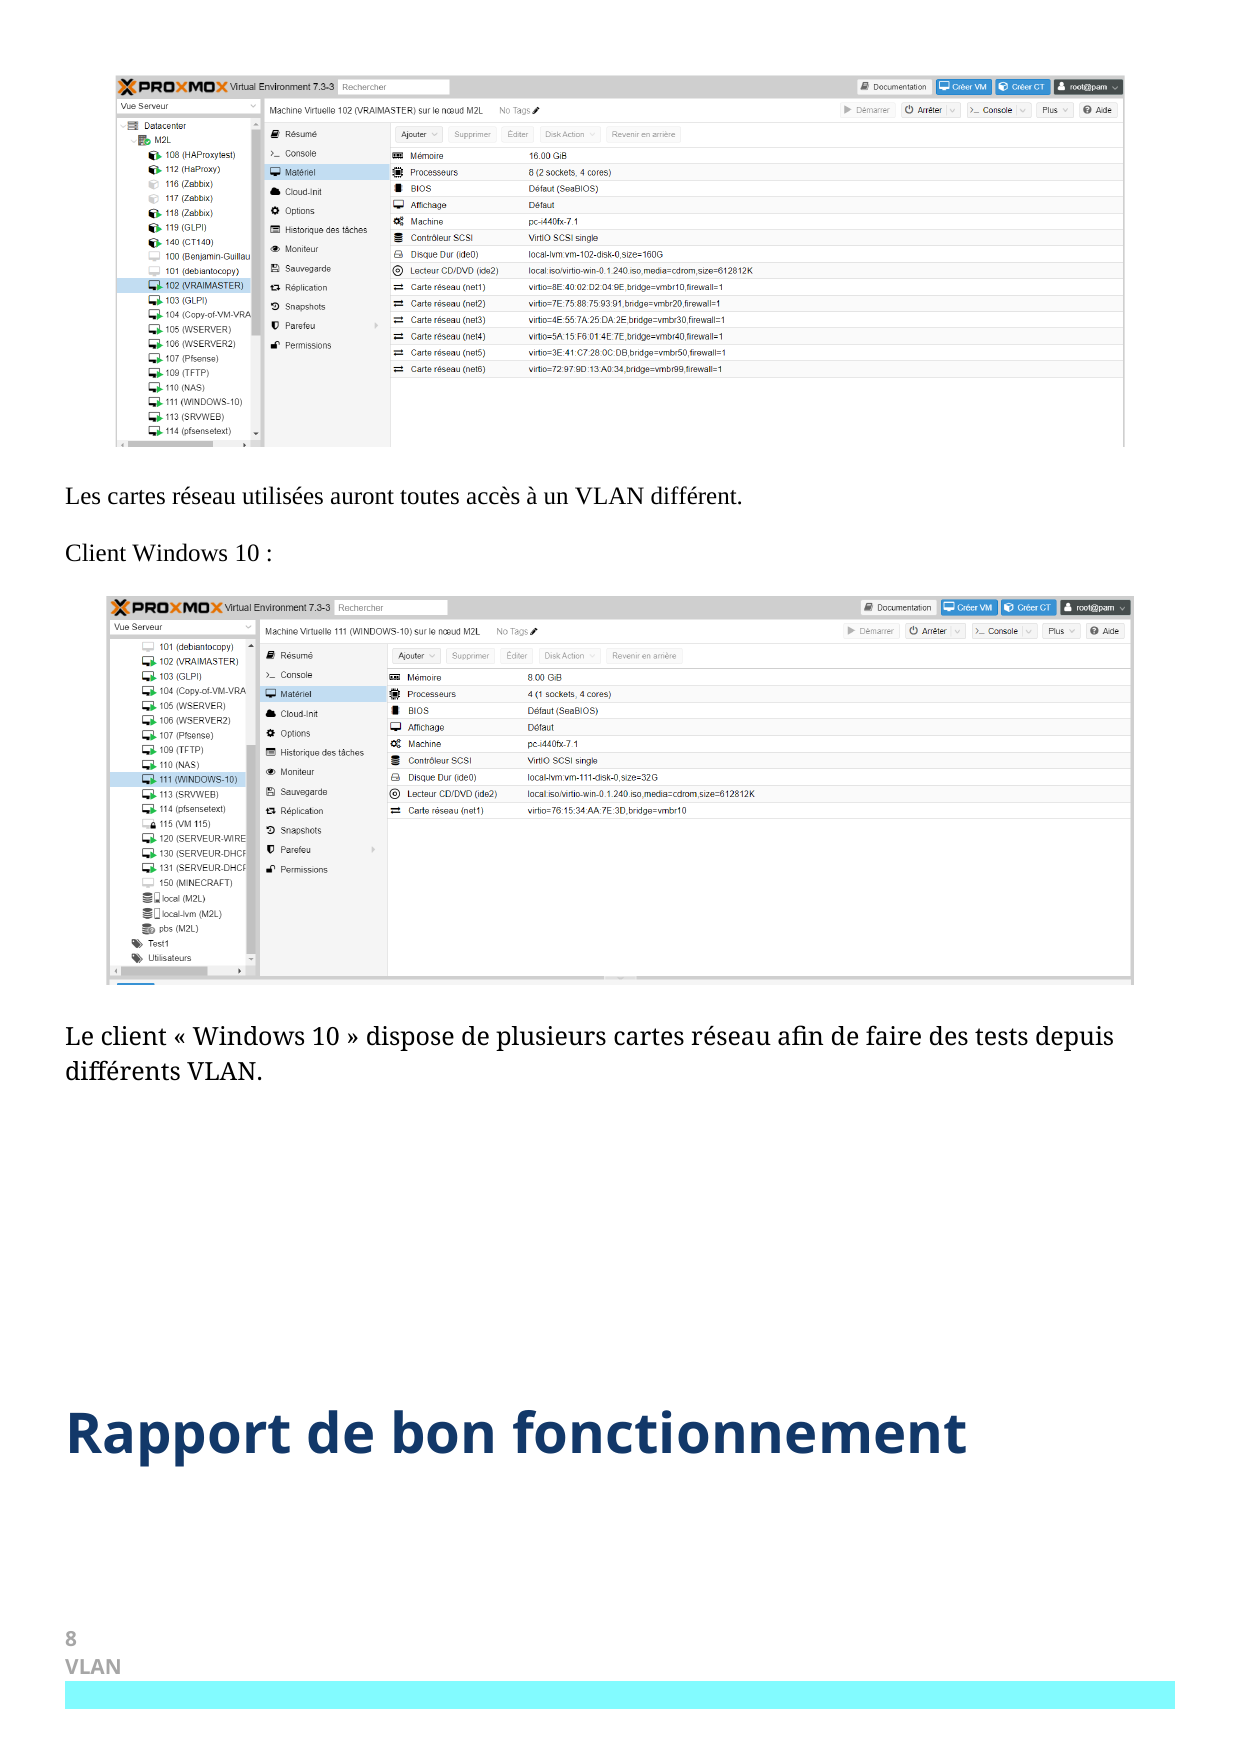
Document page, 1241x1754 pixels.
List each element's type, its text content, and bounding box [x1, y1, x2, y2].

picture [115, 75, 1125, 447]
text Le client « Windows 10 » dispose de plusieurs cartes réseau afin de faire des tests depuis différents VLAN. [65, 1019, 1175, 1087]
text Les cartes réseau utilisées auront toutes accès à un VLAN différent. [65, 481, 1175, 510]
text Client Windows 10 : [65, 538, 1175, 567]
text Rapport de bon fonctionnement [65, 1394, 1175, 1470]
picture [106, 596, 1134, 985]
